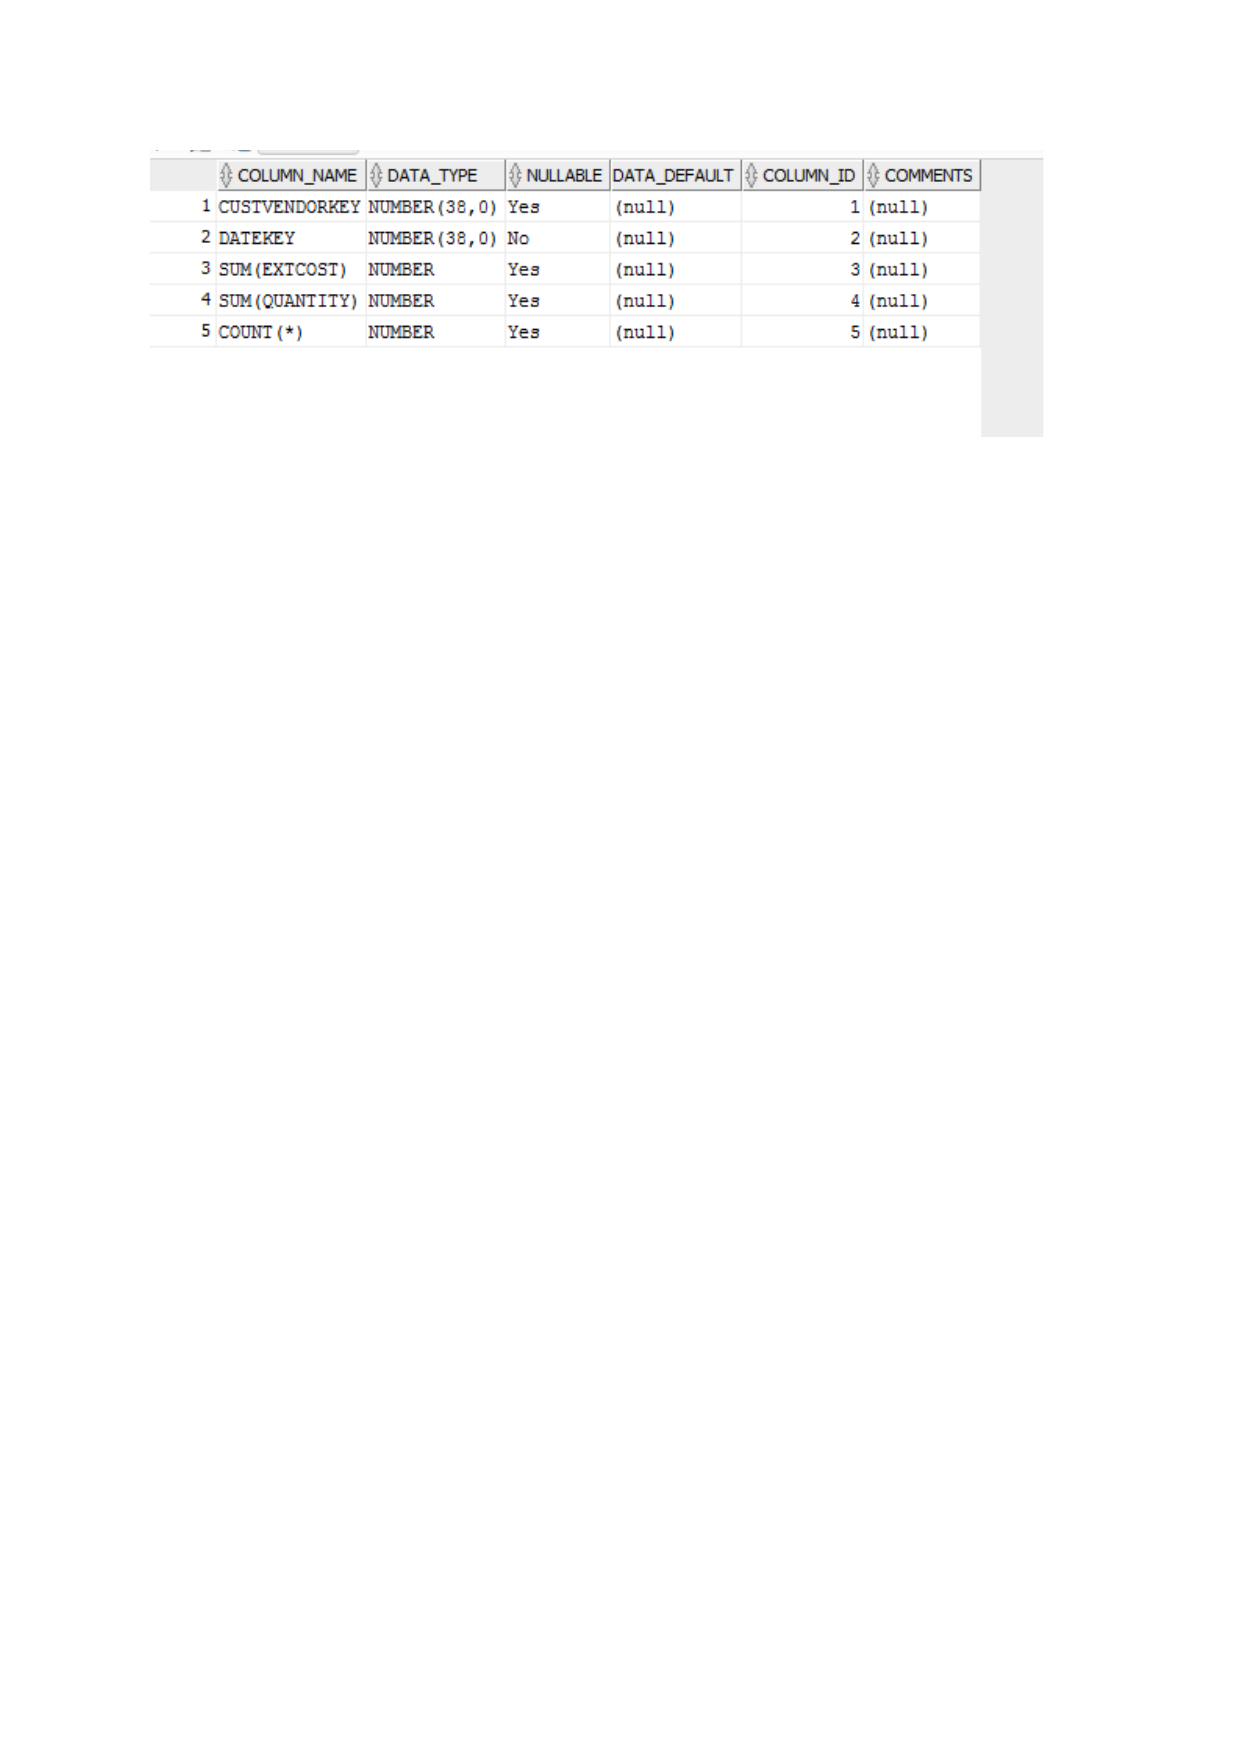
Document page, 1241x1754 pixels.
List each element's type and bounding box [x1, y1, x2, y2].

picture [150, 150, 1044, 437]
